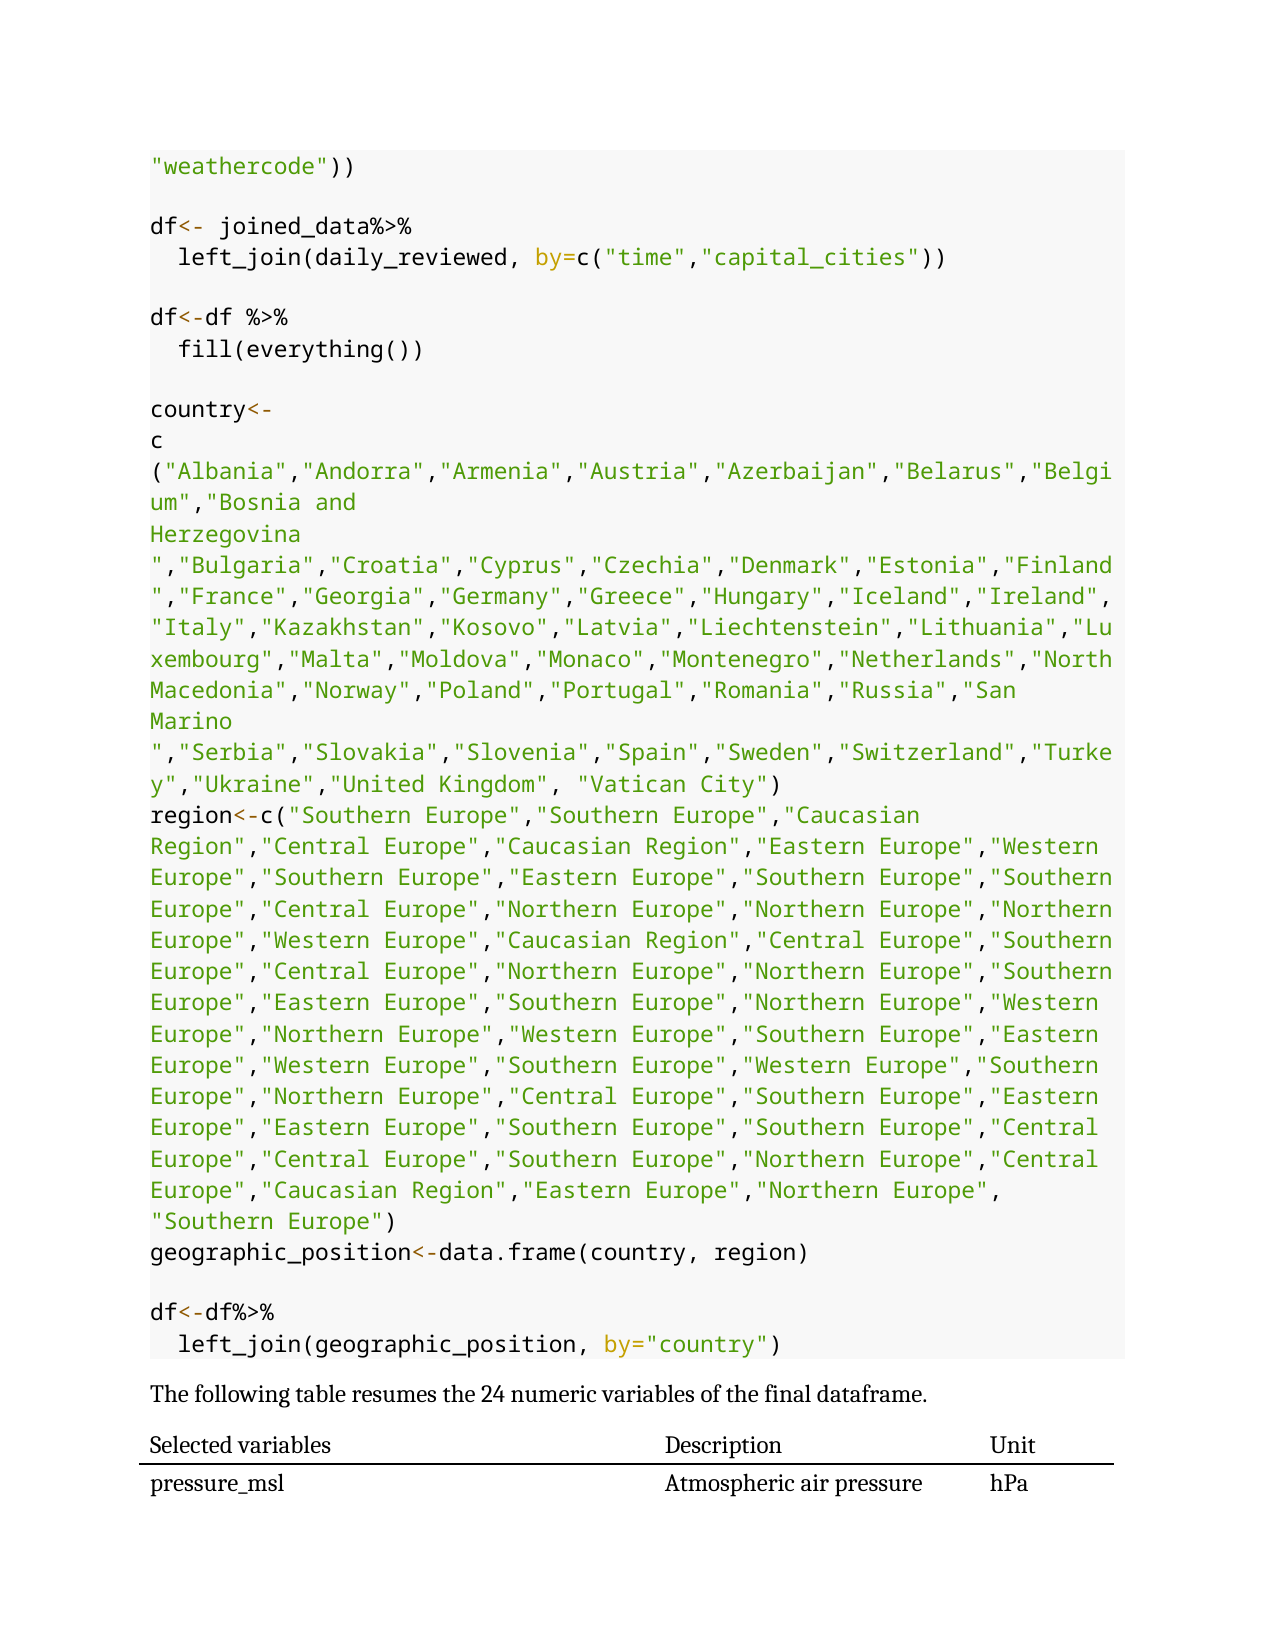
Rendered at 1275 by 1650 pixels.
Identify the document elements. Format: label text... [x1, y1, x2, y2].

table_cell hPa [978, 1465, 1114, 1497]
table_cell pressure_msl [139, 1465, 653, 1497]
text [150, 150, 1125, 1359]
text The following table resumes the 24 numeric variables of the final dataframe. [150, 1379, 1125, 1408]
table_header Unit [978, 1427, 1114, 1463]
table_header Description [653, 1427, 978, 1463]
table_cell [653, 1465, 978, 1497]
table_header Selected variables [139, 1427, 653, 1463]
